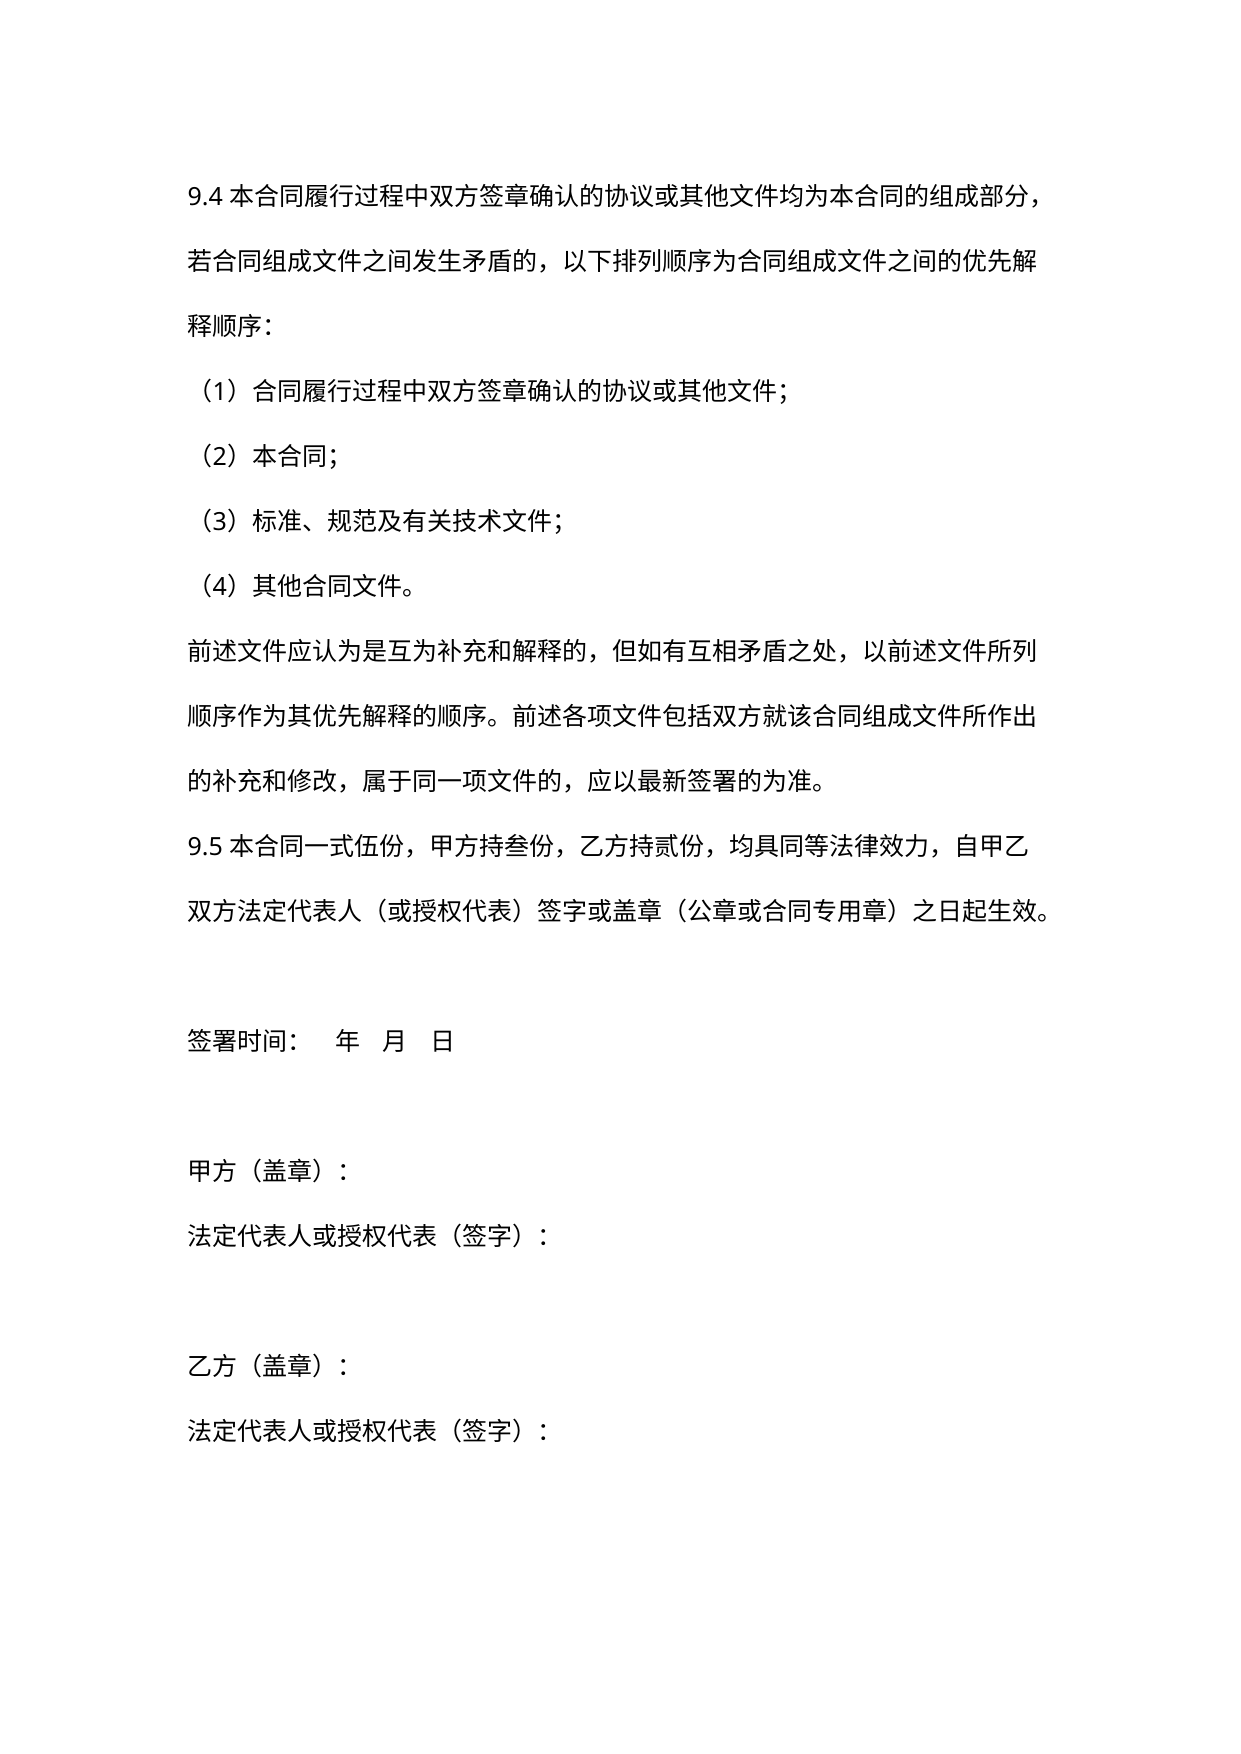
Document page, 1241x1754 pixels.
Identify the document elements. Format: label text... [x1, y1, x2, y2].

text 乙方（盖章）： [187, 1332, 1053, 1397]
text 9.5 本合同一式伍份，甲方持叁份，乙方持贰份，均具同等法律效力，自甲乙双方法定代表人（或授权代表）签字或盖章（公章或合同专用章）之日起生效。 [187, 812, 1053, 942]
text （4）其他合同文件。 [187, 552, 1053, 617]
text 法定代表人或授权代表（签字）： [187, 1202, 1053, 1267]
text 甲方（盖章）： [187, 1137, 1053, 1202]
text （2）本合同； [187, 422, 1053, 487]
text （1）合同履行过程中双方签章确认的协议或其他文件； [187, 357, 1053, 422]
text 签署时间： 年 月 日 [187, 1007, 1053, 1072]
text 9.4 本合同履行过程中双方签章确认的协议或其他文件均为本合同的组成部分，若合同组成文件之间发生矛盾的，以下排列顺序为合同组成文件之间的优先解释顺序： [187, 162, 1053, 357]
text 法定代表人或授权代表（签字）： [187, 1397, 1053, 1462]
text 前述文件应认为是互为补充和解释的，但如有互相矛盾之处，以前述文件所列顺序作为其优先解释的顺序。前述各项文件包括双方就该合同组成文件所作出的补充和修改，属于同一项文件的，应以最新签署的为准。 [187, 617, 1053, 812]
text （3）标准、规范及有关技术文件； [187, 487, 1053, 552]
